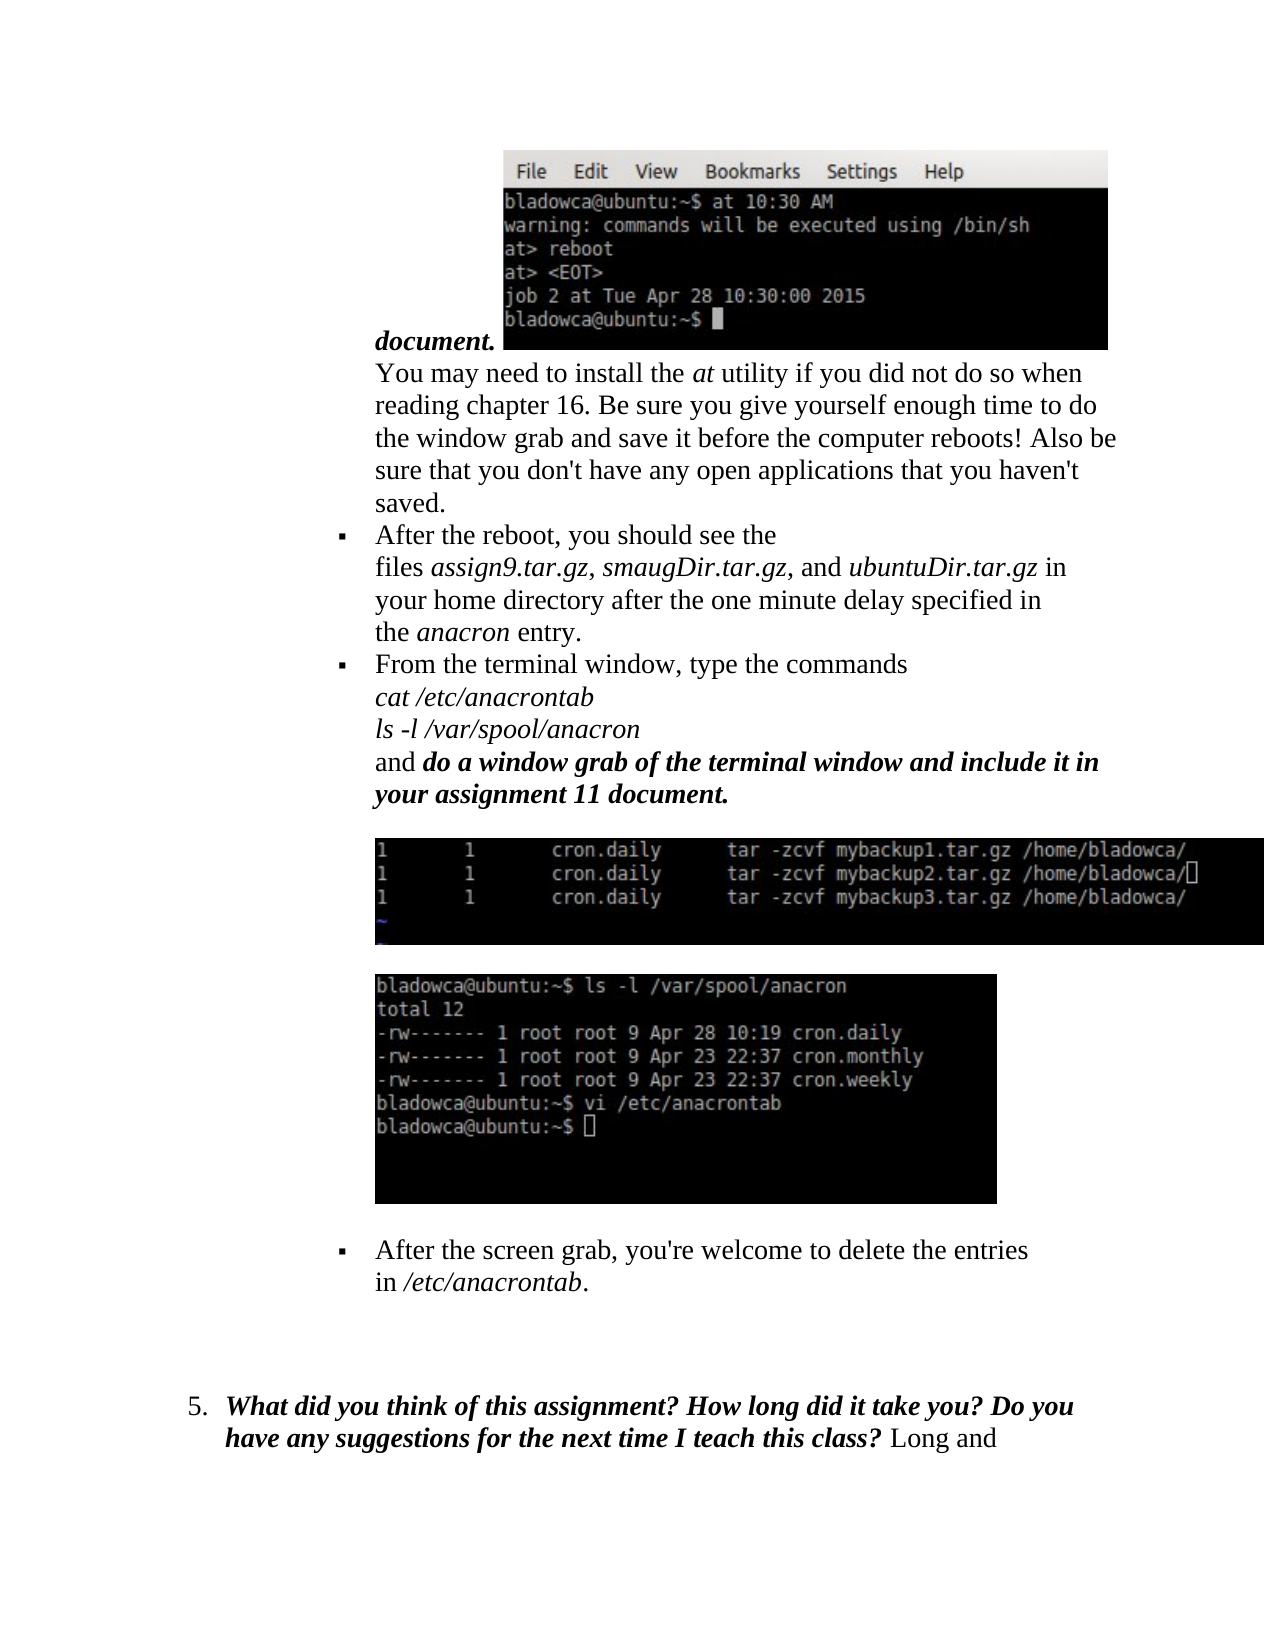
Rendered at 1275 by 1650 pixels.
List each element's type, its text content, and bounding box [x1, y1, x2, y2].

picture [375, 974, 997, 1204]
picture [375, 838, 1264, 945]
list After the screen grab, you're welcome to delete the entries in /etc/anacrontab. [337, 1233, 1125, 1298]
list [337, 150, 1125, 518]
picture [503, 150, 1108, 350]
list From the terminal window, type the commands cat /etc/anacrontab ls -l /var/spool/anacron and do a window grab of the terminal window and include it in your assignment 11 document. [337, 648, 1125, 809]
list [187, 1388, 1125, 1453]
list After the reboot, you should see the files assign9.tar.gz, smaugDir.tar.gz, and ubuntuDir.tar.gz in your home directory after the one minute delay specified in the anacron entry. [337, 518, 1125, 648]
